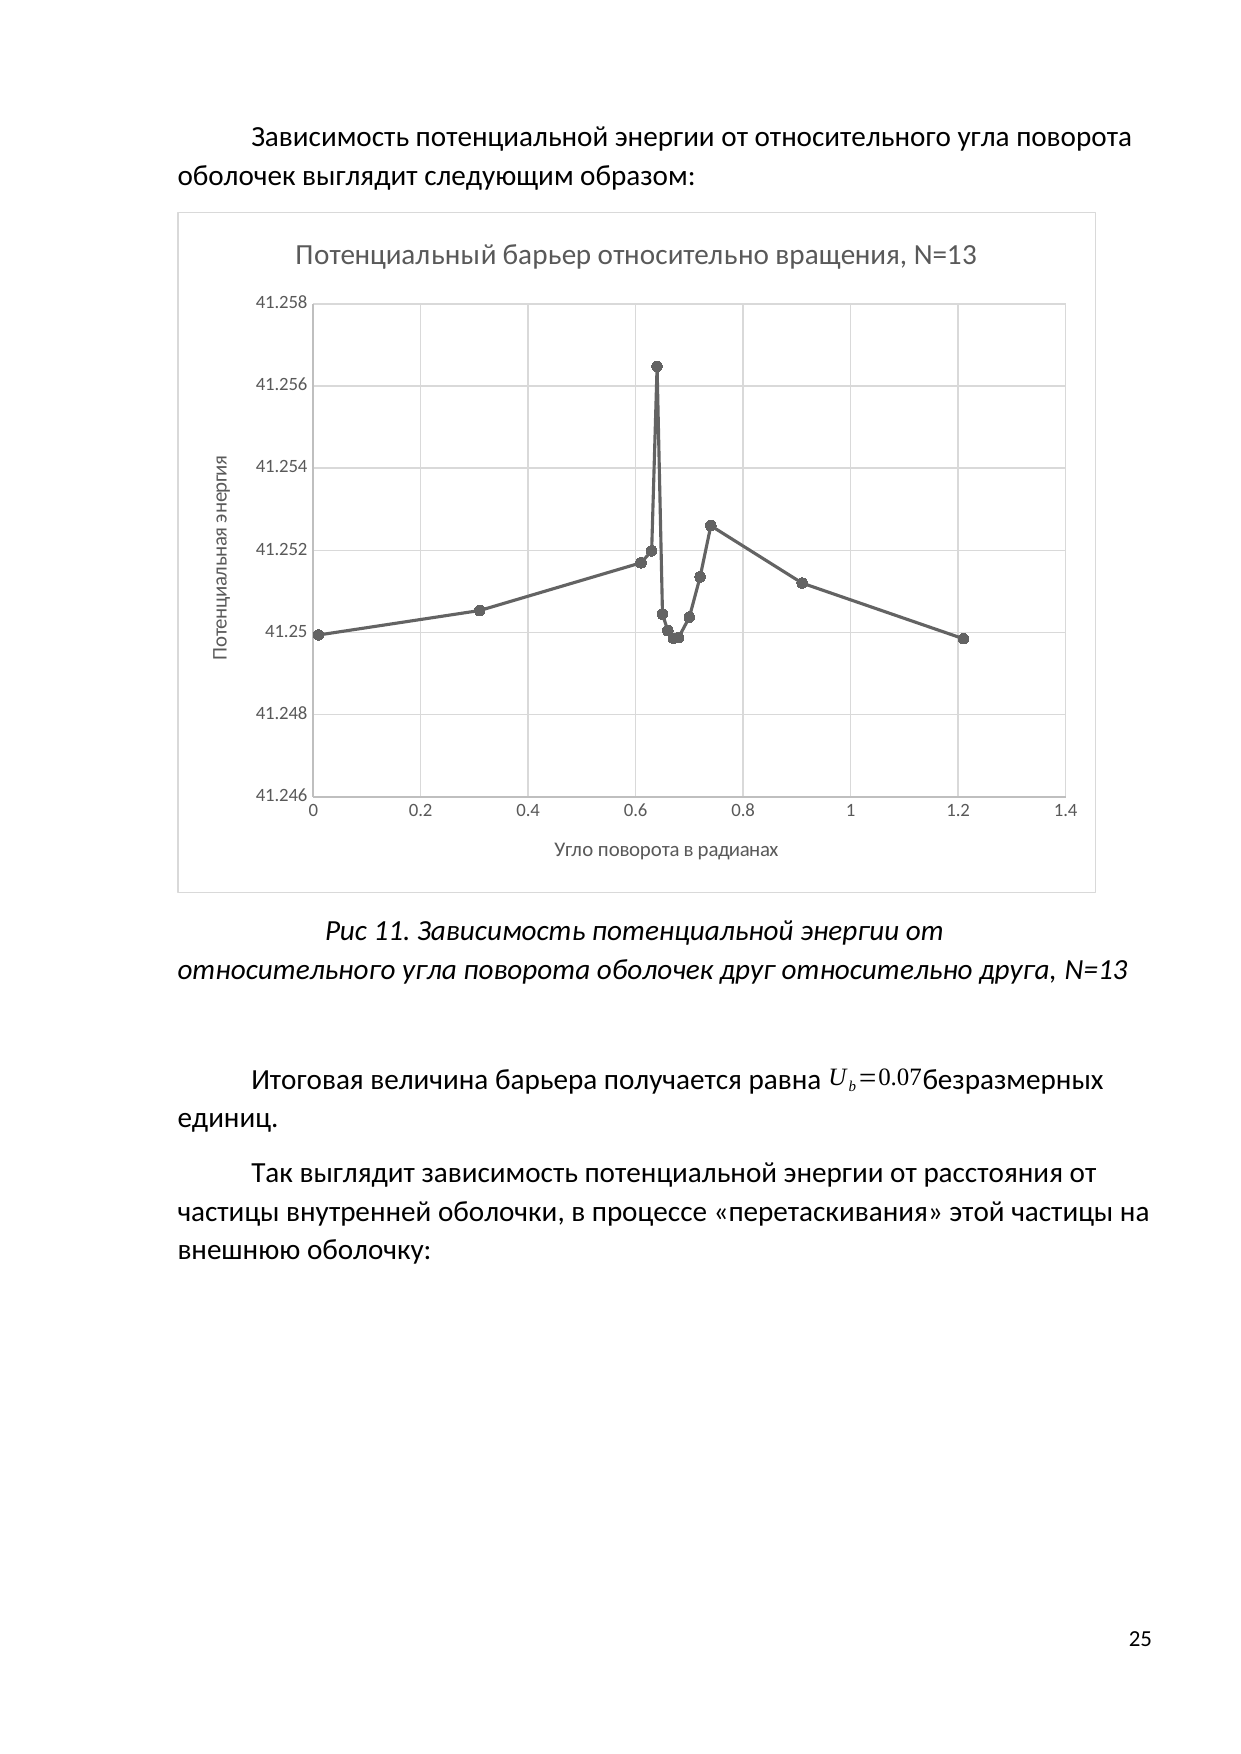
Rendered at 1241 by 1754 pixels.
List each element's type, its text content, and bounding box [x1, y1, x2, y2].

text Зависимость потенциальной энергии от относительного угла поворота оболочек выглядит следующим образом: [177, 118, 1152, 192]
text Так выглядит зависимость потенциальной энергии от расстояния от частицы внутренней оболочки, в процессе «перетаскивания» этой частицы на внешнюю оболочку: [177, 1154, 1152, 1267]
text Итоговая величина барьера получается равна безразмерных единиц. [177, 1061, 1152, 1135]
text Рис 11. Зависимость потенциальной энергии от относительного угла поворота оболочек друг относительно друга, N=13 [177, 912, 1152, 986]
